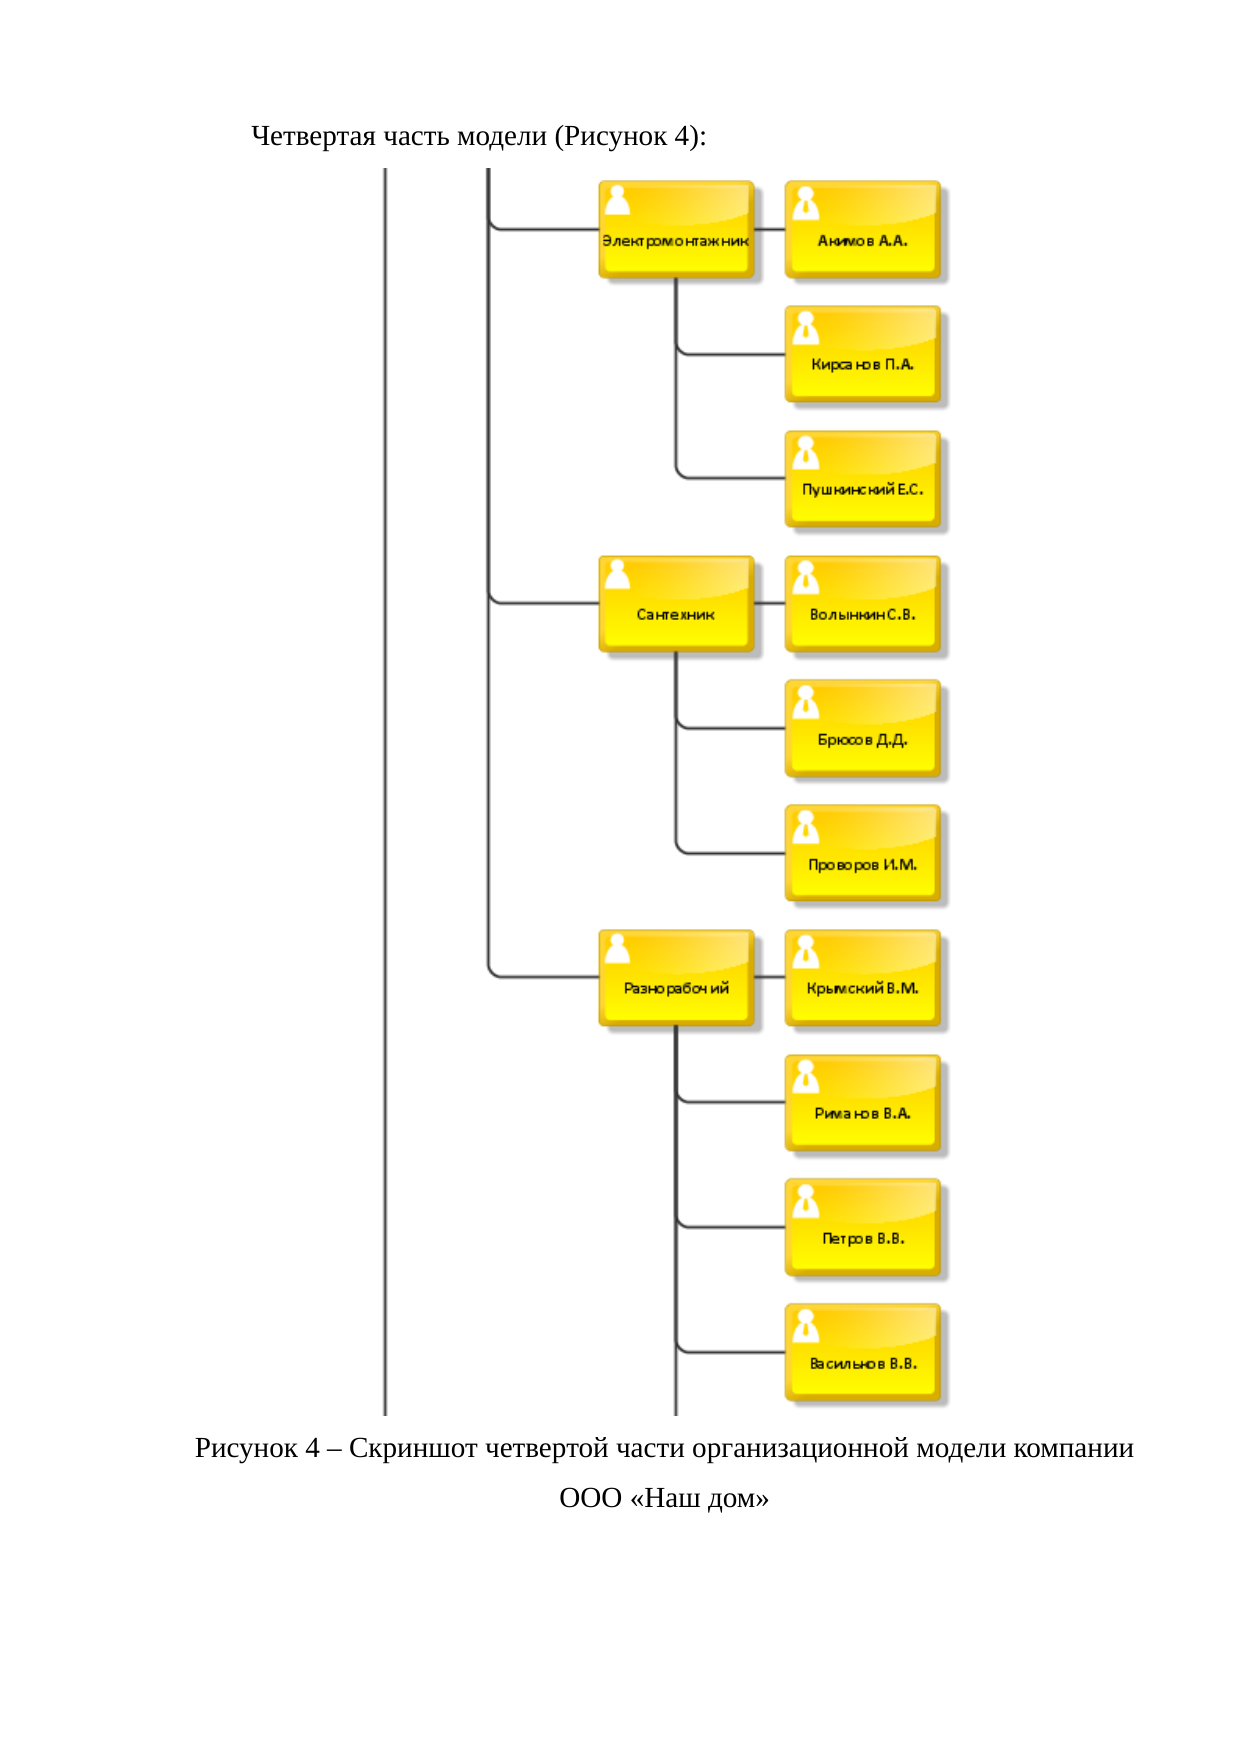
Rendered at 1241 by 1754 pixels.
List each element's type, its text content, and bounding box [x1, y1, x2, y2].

picture [355, 168, 974, 1416]
text Четвертая часть модели (Рисунок 4): [177, 118, 1152, 152]
list Рисунок 4 – Скриншот четвертой части организационной модели компании ООО «Наш дом» [177, 1430, 1152, 1514]
